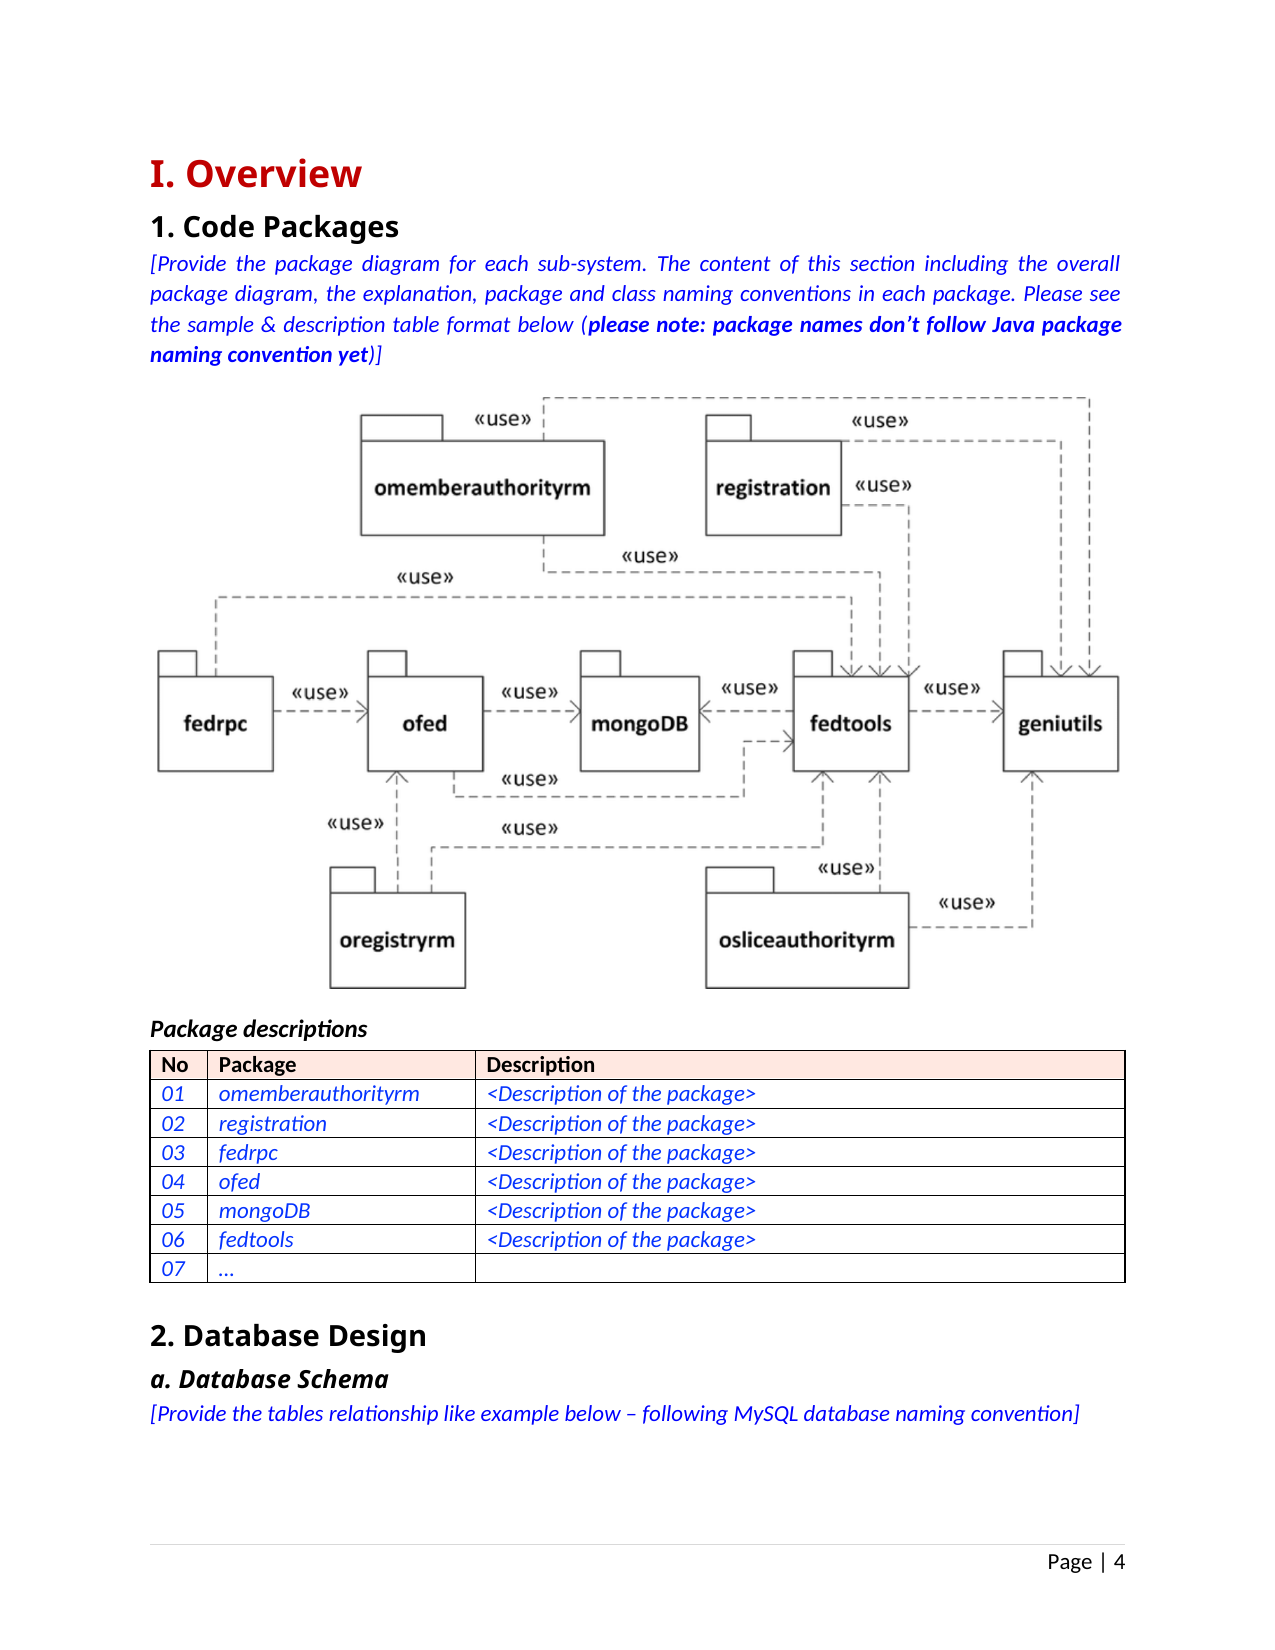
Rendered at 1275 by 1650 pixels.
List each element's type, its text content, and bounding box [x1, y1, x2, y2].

table_cell ofed [208, 1167, 475, 1195]
table_cell 05 [151, 1196, 207, 1224]
subtitle a. Database Schema [150, 1362, 1125, 1396]
table_cell <Description of the package> [476, 1080, 1124, 1108]
subtitle I. Overview [150, 147, 1125, 198]
text [Provide the package diagram for each sub-system. The content of this section including the overall package diagram, the explanation, package and class naming conventions in each package. Please see the sample & description table format below (please note: package names don’t follow Java package naming convention yet)] [150, 249, 1125, 368]
table_cell 04 [151, 1167, 207, 1195]
table_header No [151, 1051, 207, 1078]
table_cell 01 [151, 1080, 207, 1108]
subtitle 1. Code Packages [150, 207, 1125, 246]
subtitle 2. Database Design [150, 1315, 1125, 1355]
table_cell fedtools [208, 1225, 475, 1253]
table_cell <Description of the package> [476, 1196, 1124, 1224]
table_cell 03 [151, 1138, 207, 1166]
table_cell [476, 1254, 1124, 1282]
table_cell <Description of the package> [476, 1109, 1124, 1137]
table_cell registration [208, 1109, 475, 1137]
table_cell … [208, 1254, 475, 1282]
table_cell 07 [151, 1254, 207, 1282]
picture [150, 386, 1125, 994]
table_cell 02 [151, 1109, 207, 1137]
text Package descriptions [150, 1013, 1125, 1043]
table_header Package [208, 1051, 475, 1078]
table_cell <Description of the package> [476, 1138, 1124, 1166]
table_cell omemberauthorityrm [208, 1080, 475, 1108]
table_cell <Description of the package> [476, 1167, 1124, 1195]
table_header Description [476, 1051, 1124, 1078]
text [Provide the tables relationship like example below – following MySQL database naming convention] [150, 1399, 1125, 1427]
table_cell mongoDB [208, 1196, 475, 1224]
table_cell <Description of the package> [476, 1225, 1124, 1253]
table_cell fedrpc [208, 1138, 475, 1166]
table_cell 06 [151, 1225, 207, 1253]
